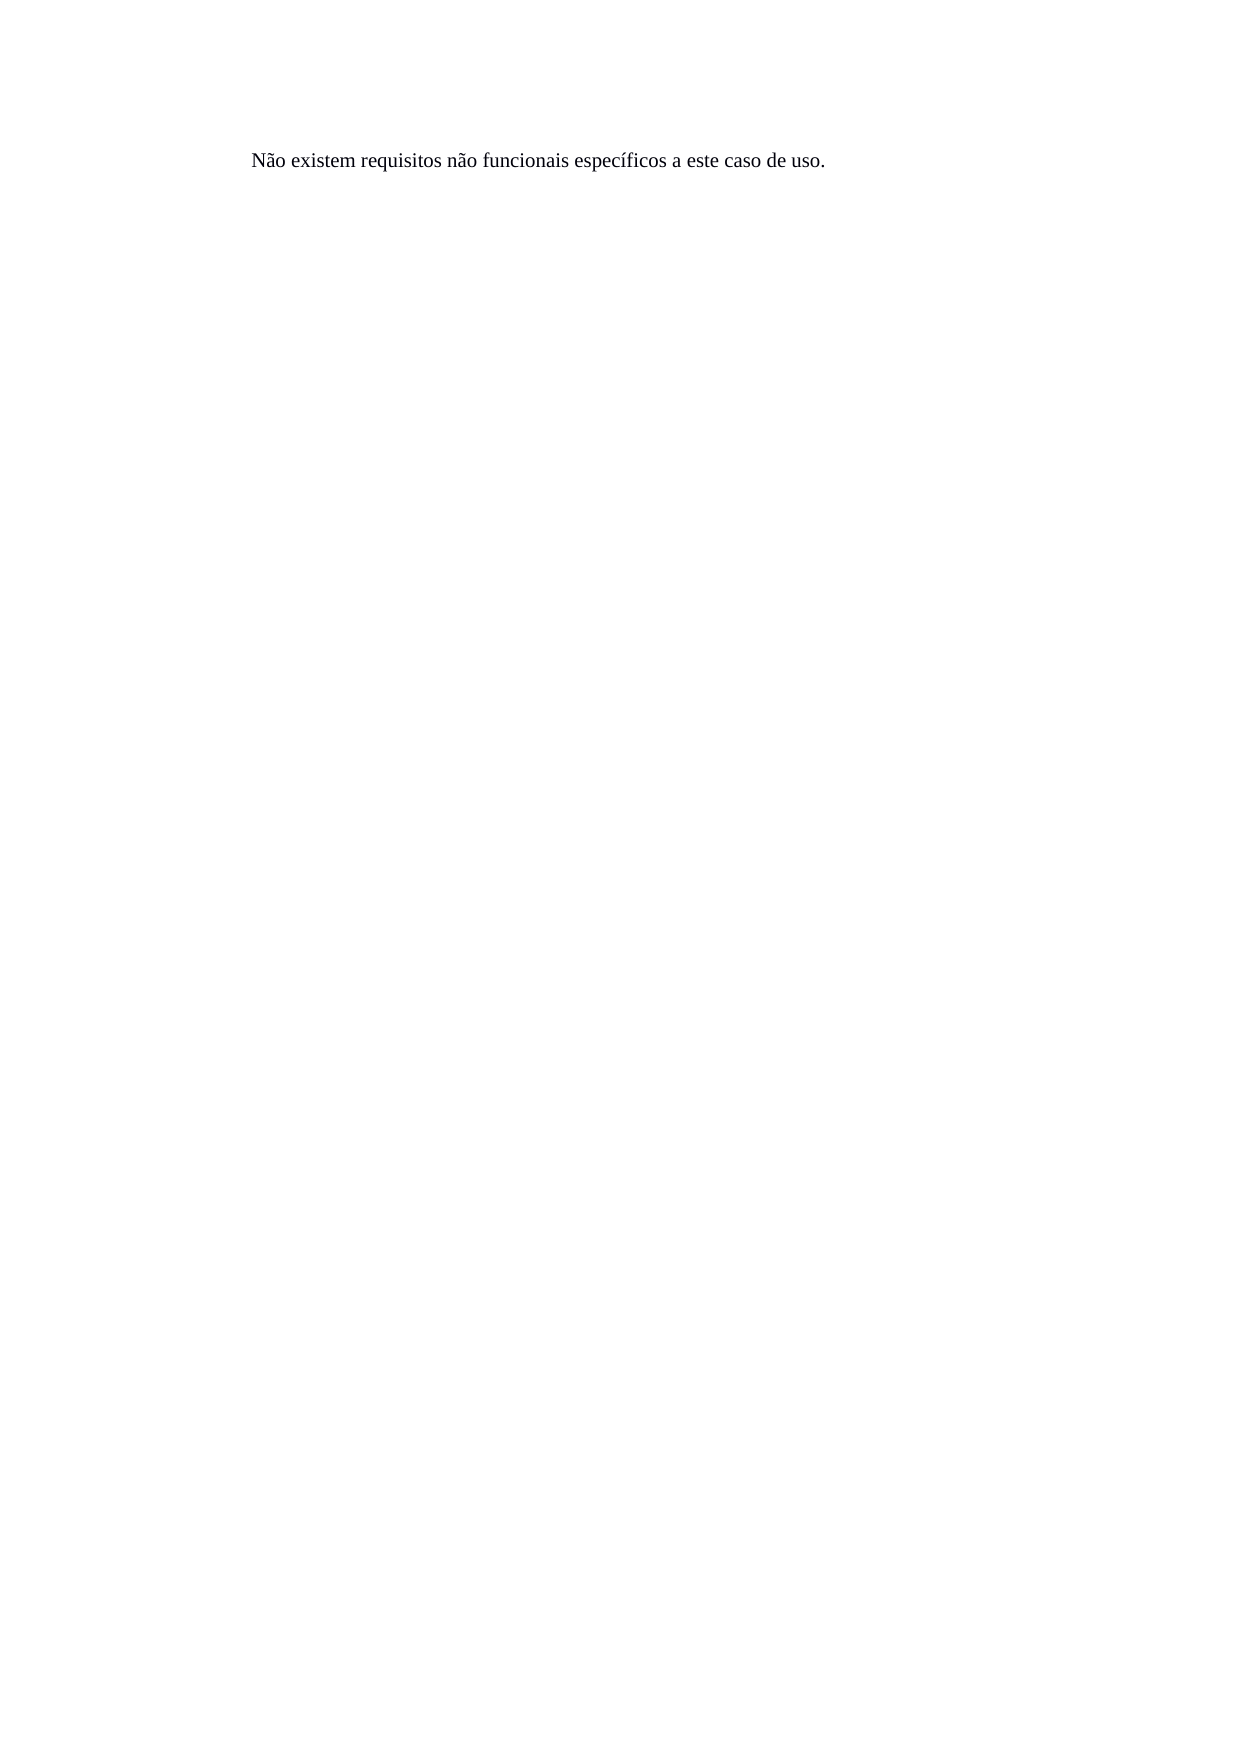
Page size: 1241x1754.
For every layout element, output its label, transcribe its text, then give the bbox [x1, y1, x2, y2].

text Não existem requisitos não funcionais específicos a este caso de uso. [177, 148, 1063, 172]
